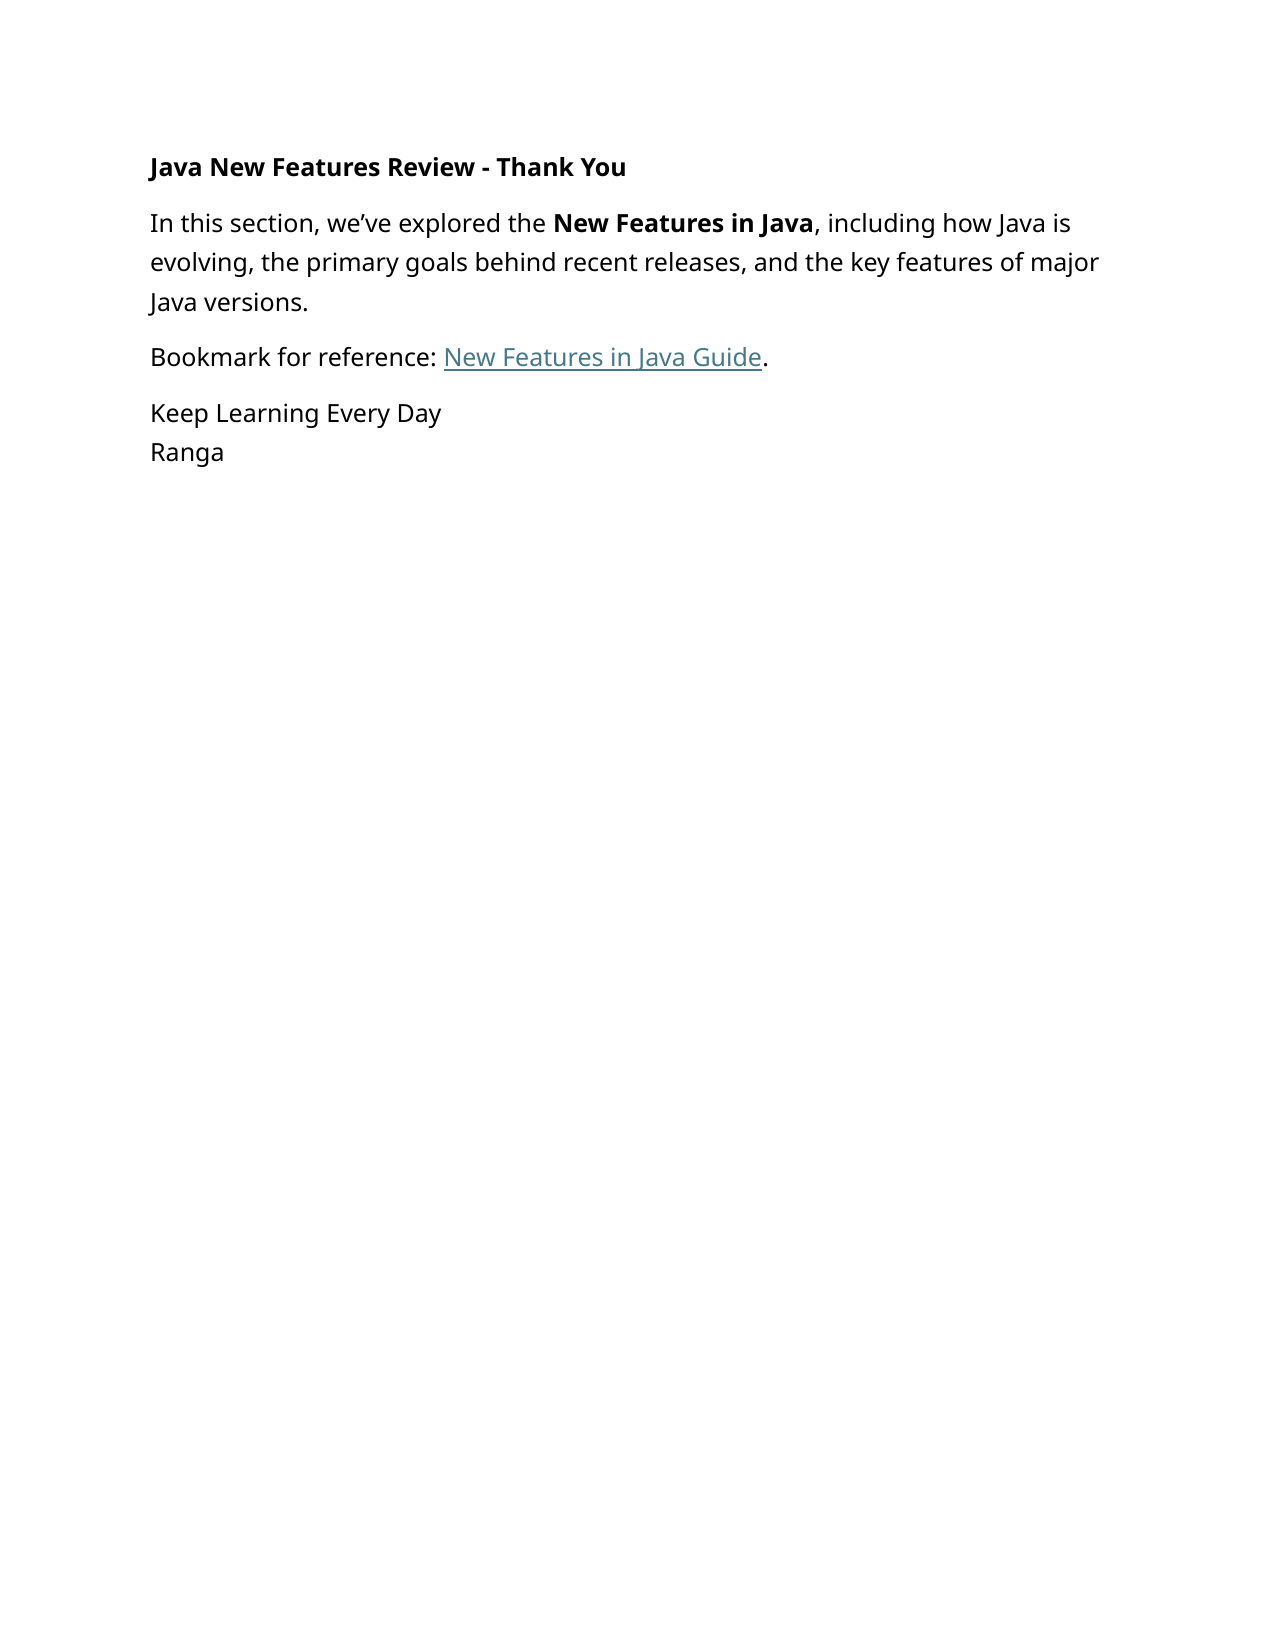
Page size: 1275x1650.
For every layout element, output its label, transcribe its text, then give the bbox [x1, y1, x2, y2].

text Java New Features Review - Thank You [150, 150, 1125, 184]
text Bookmark for reference: New Features in Java Guide. [150, 340, 1125, 374]
text In this section, we’ve explored the New Features in Java, including how Java is evolving, the primary goals behind recent releases, and the key features of major Java versions. [150, 206, 1125, 318]
text Keep Learning Every Day Ranga [150, 396, 1125, 469]
